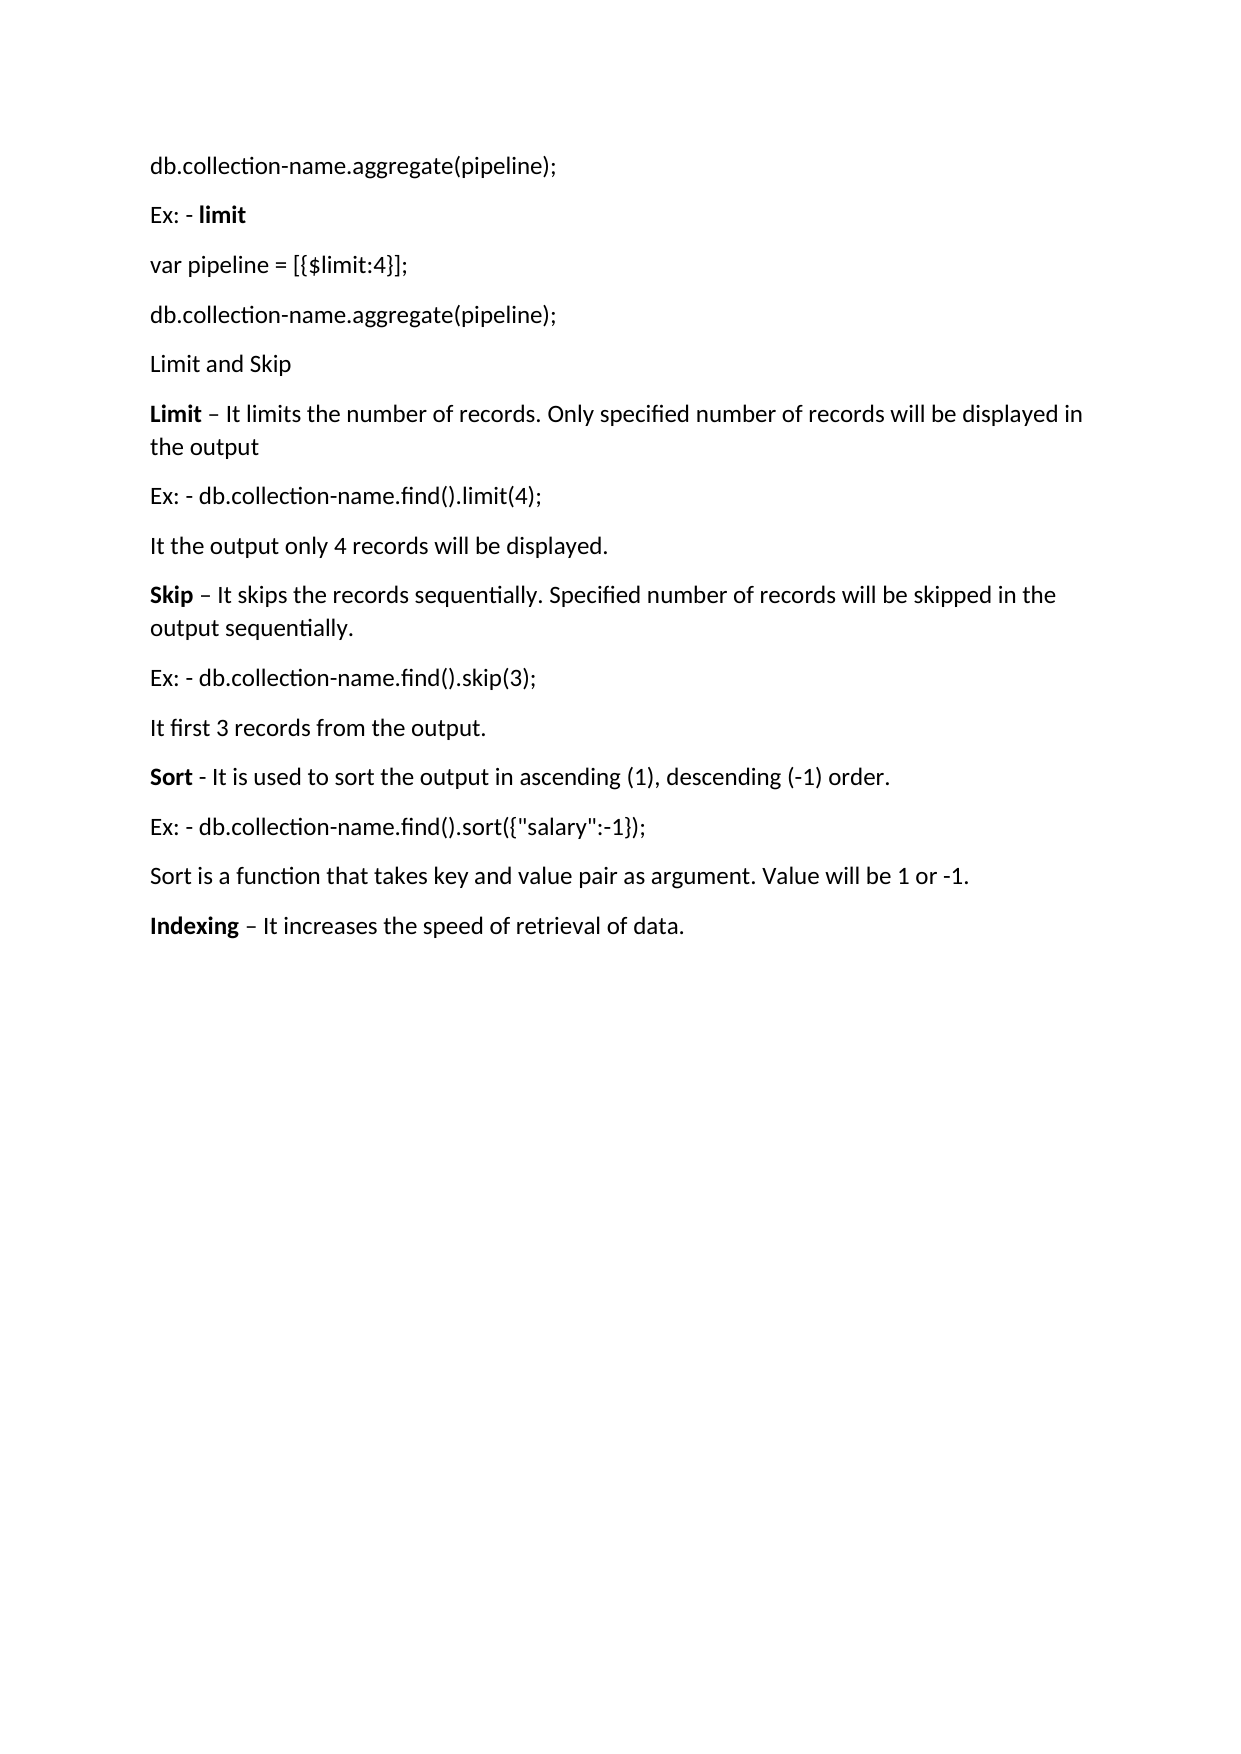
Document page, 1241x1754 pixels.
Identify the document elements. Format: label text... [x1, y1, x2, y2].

text Ex: - limit [150, 199, 1090, 230]
text Limit – It limits the number of records. Only specified number of records will be displayed in the output [150, 398, 1090, 461]
text db.collection-name.aggregate(pipeline); [150, 299, 1090, 329]
text Limit and Skip [150, 348, 1090, 379]
text It the output only 4 records will be displayed. [150, 530, 1090, 561]
text Sort is a function that takes key and value pair as argument. Value will be 1 or -1. [150, 860, 1090, 891]
text Skip – It skips the records sequentially. Specified number of records will be skipped in the output sequentially. [150, 579, 1090, 643]
text var pipeline = [{$limit:4}]; [150, 249, 1090, 280]
text Ex: - db.collection-name.find().limit(4); [150, 480, 1090, 511]
text Indexing – It increases the speed of retrieval of data. [150, 910, 1090, 941]
text Ex: - db.collection-name.find().skip(3); [150, 662, 1090, 693]
text db.collection-name.aggregate(pipeline); [150, 150, 1090, 181]
text Ex: - db.collection-name.find().sort({"salary":-1}); [150, 811, 1090, 841]
text Sort - It is used to sort the output in ascending (1), descending (-1) order. [150, 761, 1090, 792]
text It first 3 records from the output. [150, 712, 1090, 742]
